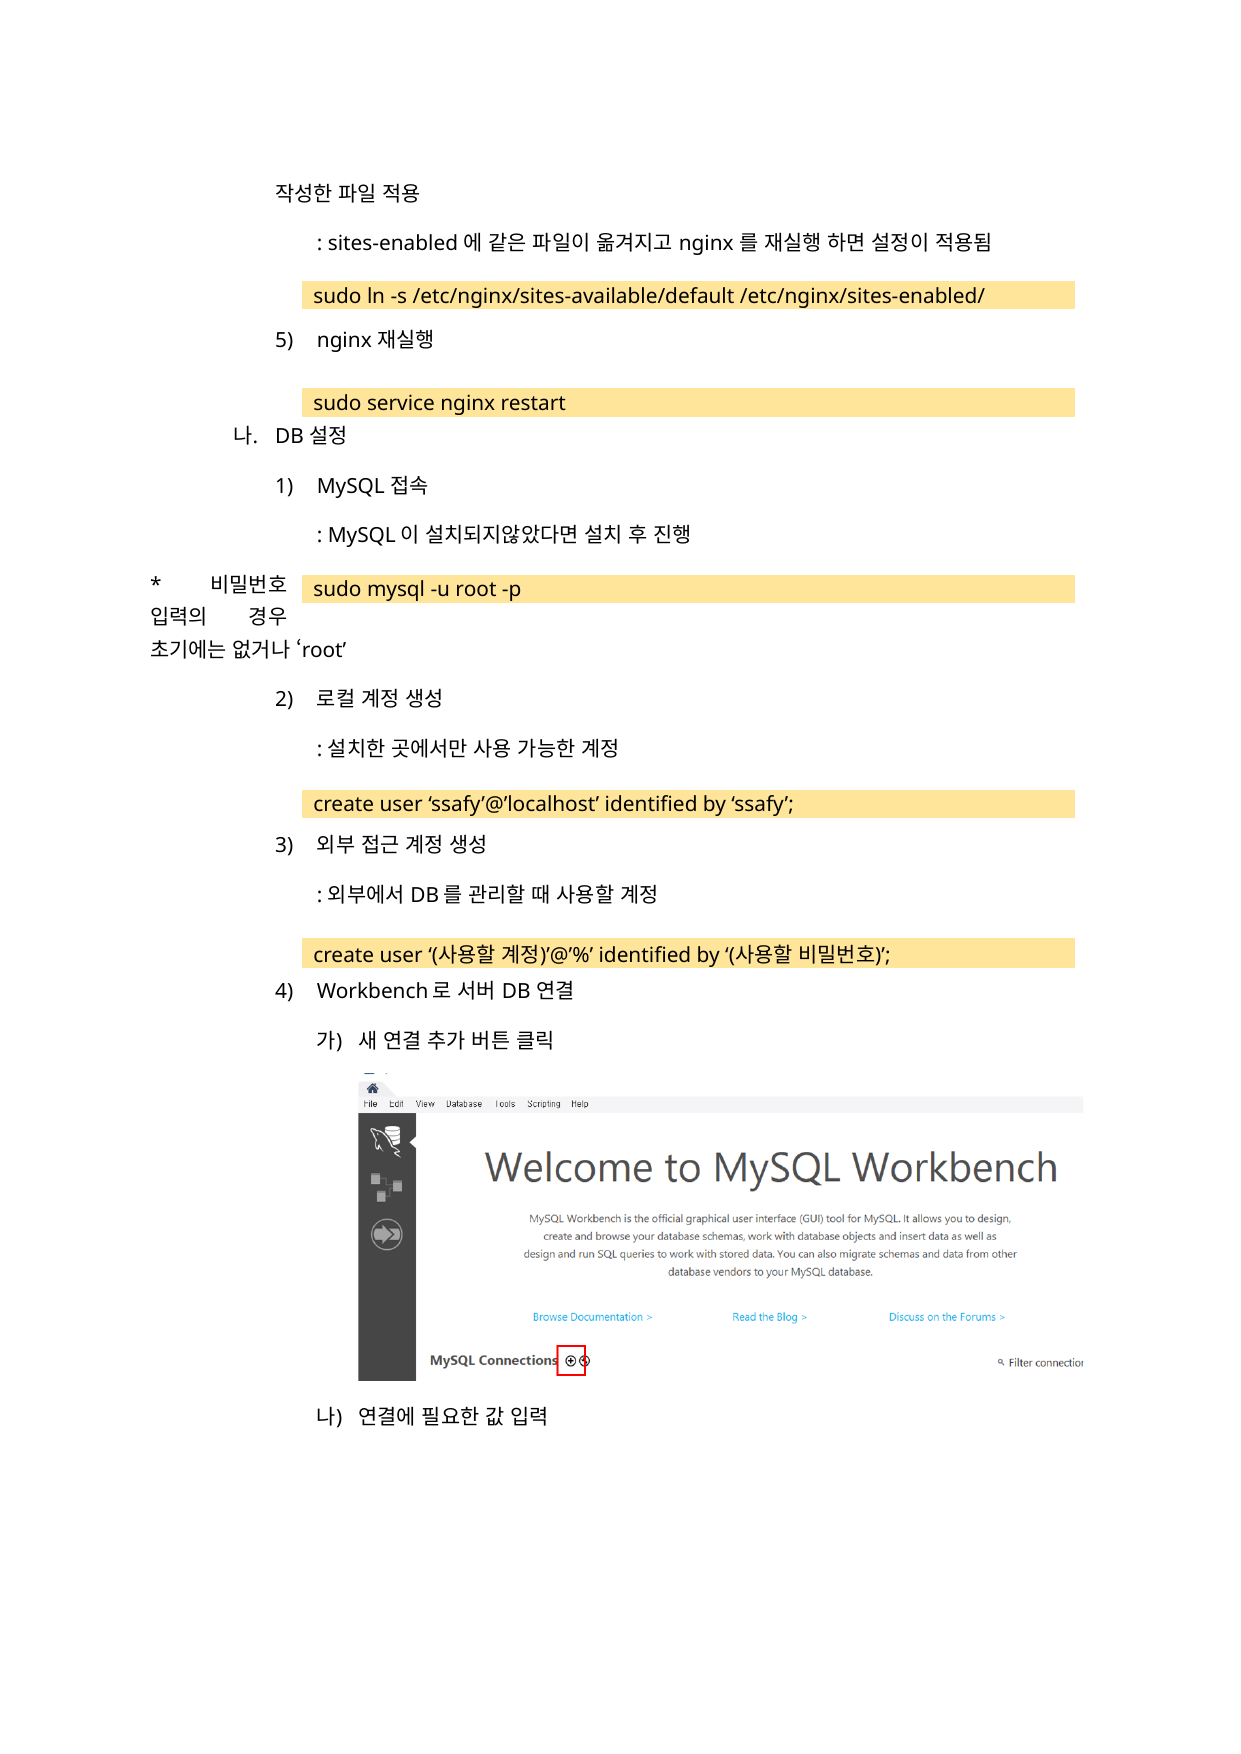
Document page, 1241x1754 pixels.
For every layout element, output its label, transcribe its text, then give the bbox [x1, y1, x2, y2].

list DB 설정 [233, 420, 1090, 450]
table_header create user ‘(사용할 계정)’@’%’ identified by ‘(사용할 비밀번호)’; [302, 938, 1075, 968]
list MySQL 접속 [275, 469, 1090, 499]
list : 설치한 곳에서만 사용 가능한 계정 [317, 732, 1090, 762]
table_header sudo ln -s /etc/nginx/sites-available/default /etc/nginx/sites-enabled/ [302, 281, 1075, 309]
list 외부 접근 계정 생성 [275, 829, 1090, 859]
table_header create user ‘ssafy’@’localhost’ identified by ‘ssafy’; [302, 790, 1075, 818]
list 작성한 파일 적용 [275, 177, 1090, 207]
list * 비밀번호 입력의 경우 초기에는 없거나 ‘root’ [150, 568, 1090, 663]
list 연결에 필요한 값 입력 [317, 1400, 1090, 1430]
list : MySQL이 설치되지않았다면 설치 후 진행 [317, 518, 1090, 549]
table_header sudo service nginx restart [302, 388, 1075, 417]
list Workbench로 서버 DB 연결 [275, 975, 1090, 1005]
list nginx 재실행 [275, 323, 1090, 353]
list : 외부에서 DB를 관리할 때 사용할 계정 [317, 878, 1090, 908]
list 새 연결 추가 버튼 클릭 [317, 1024, 1090, 1054]
list 로컬 계정 생성 [275, 683, 1090, 713]
picture [358, 1073, 1084, 1381]
list : sites-enabled 에 같은 파일이 옮겨지고 nginx 를 재실행 하면 설정이 적용됨 [317, 226, 1090, 257]
table_header sudo mysql -u root -p [302, 575, 1075, 603]
